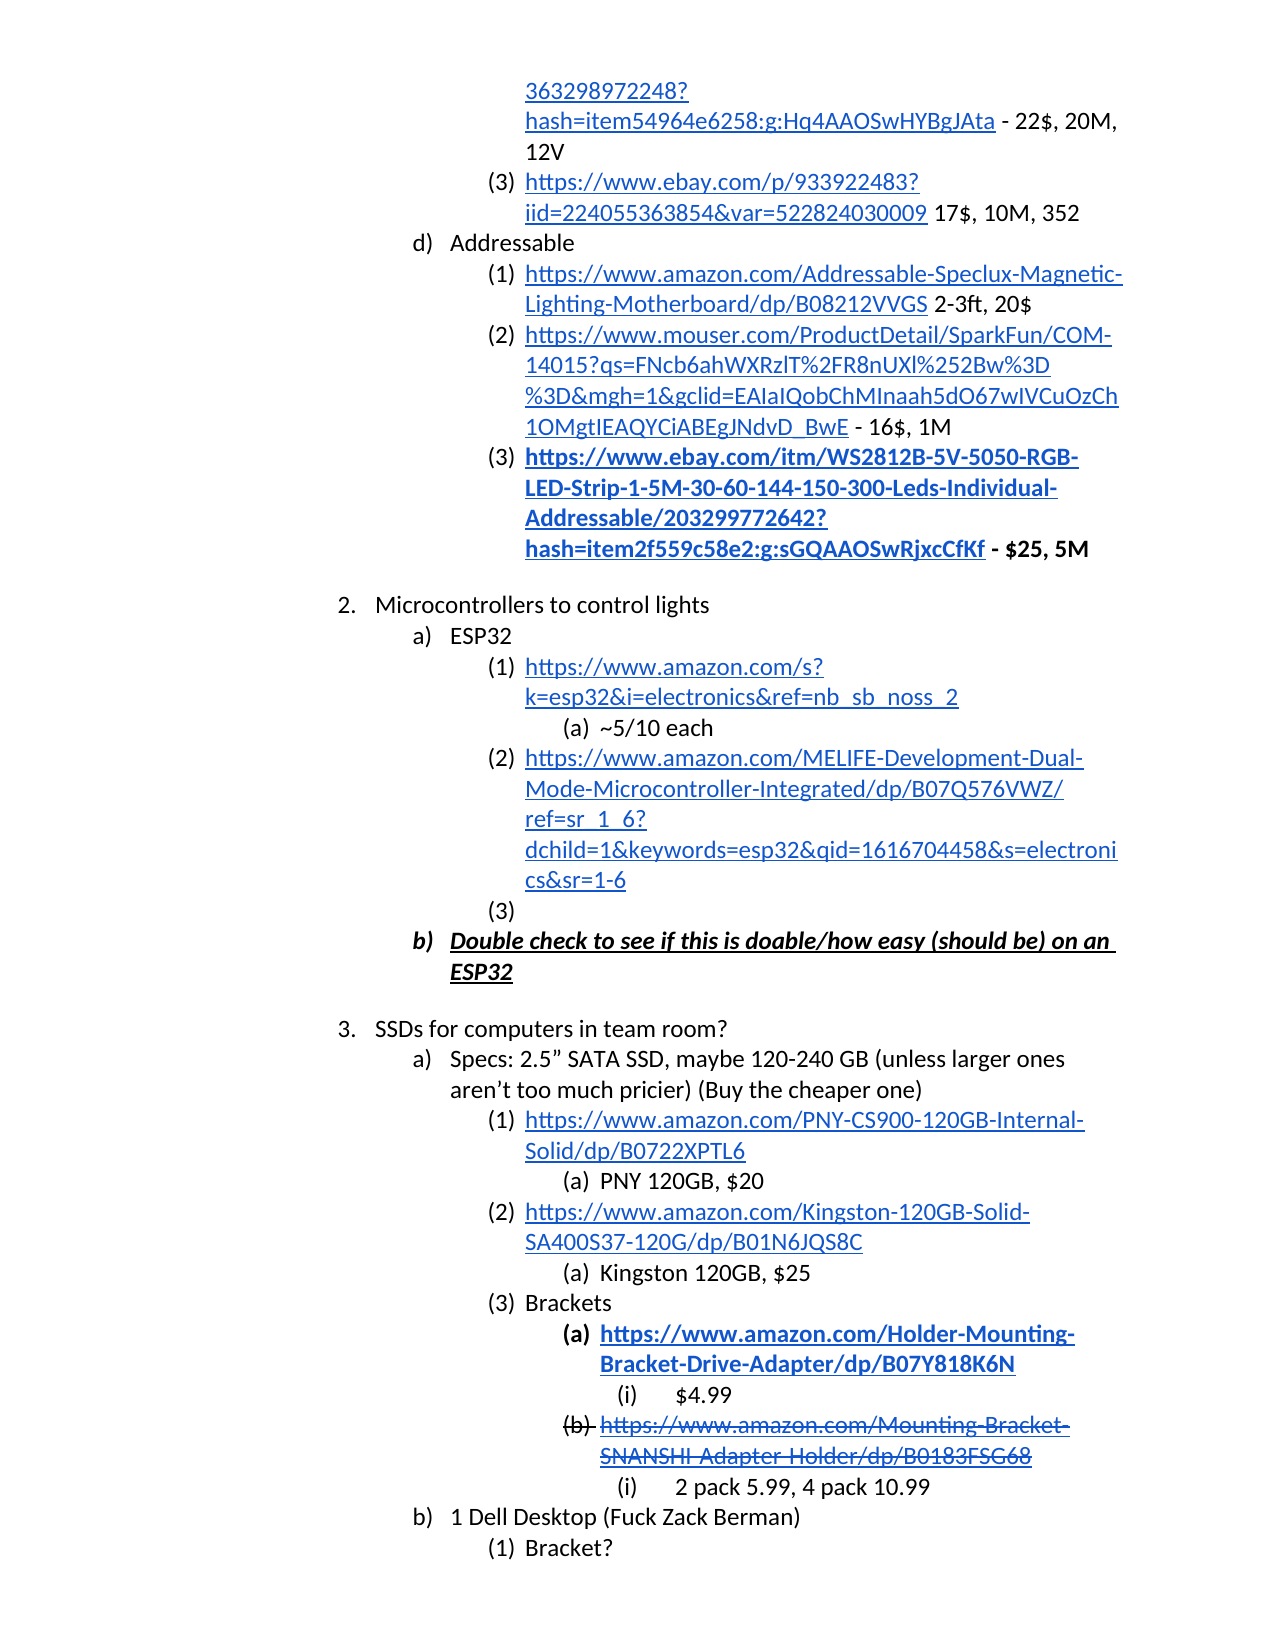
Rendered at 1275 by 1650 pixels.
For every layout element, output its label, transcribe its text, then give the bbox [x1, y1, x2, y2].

list https://www.mouser.com/ProductDetail/SparkFun/COM-14015?qs=FNcb6ahWXRzlT%2FR8nUXl%252Bw%3D%3D&mgh=1&gclid=EAIaIQobChMInaah5dO67wIVCuOzCh1OMgtIEAQYCiABEgJNdvD_BwE - 16$, 1M [487, 319, 1125, 441]
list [487, 75, 1125, 167]
list Kingston 120GB, $25 [562, 1257, 1125, 1287]
list ~5/10 each [562, 712, 1125, 742]
list PNY 120GB, $20 [562, 1165, 1125, 1196]
list https://www.ebay.com/itm/WS2812B-5V-5050-RGB-LED-Strip-1-5M-30-60-144-150-300-Leds-Individual-Addressable/203299772642?hash=item2f559c58e2:g:sGQAAOSwRjxcCfKf - $25, 5M [487, 441, 1125, 590]
list https://www.amazon.com/MELIFE-Development-Dual-Mode-Microcontroller-Integrated/dp/B07Q576VWZ/ref=sr_1_6?dchild=1&keywords=esp32&qid=1616704458&s=electronics&sr=1-6 [487, 742, 1125, 895]
list 2 pack 5.99, 4 pack 10.99 [637, 1471, 1125, 1501]
list ESP32 [412, 620, 1125, 651]
list Brackets [487, 1287, 1125, 1318]
list Specs: 2.5” SATA SSD, maybe 120-240 GB (unless larger ones aren’t too much pricier) (Buy the cheaper one) [412, 1043, 1125, 1104]
list $4.99 [637, 1379, 1125, 1409]
list SSDs for computers in team room? [337, 1013, 1125, 1043]
list https://www.amazon.com/Mounting-Bracket-SNANSHI-Adapter-Holder/dp/B0183FSG68 [562, 1409, 1125, 1471]
list 1 Dell Desktop (Fuck Zack Berman) [412, 1501, 1125, 1532]
list Bracket? [487, 1532, 1125, 1562]
list https://www.ebay.com/p/933922483?iid=224055363854&var=522824030009 17$, 10M, 352 [487, 167, 1125, 228]
list https://www.amazon.com/Holder-Mounting-Bracket-Drive-Adapter/dp/B07Y818K6N [562, 1318, 1125, 1379]
list Microcontrollers to control lights [337, 590, 1125, 620]
list https://www.amazon.com/s?k=esp32&i=electronics&ref=nb_sb_noss_2 [487, 651, 1125, 712]
list Double check to see if this is doable/how easy (should be) on an ESP32 [412, 925, 1125, 1013]
list https://www.amazon.com/Addressable-Speclux-Magnetic-Lighting-Motherboard/dp/B08212VVGS 2-3ft, 20$ [487, 258, 1125, 319]
list Addressable [412, 228, 1125, 258]
list https://www.amazon.com/PNY-CS900-120GB-Internal-Solid/dp/B0722XPTL6 [487, 1104, 1125, 1165]
list https://www.amazon.com/Kingston-120GB-Solid-SA400S37-120G/dp/B01N6JQS8C [487, 1196, 1125, 1257]
